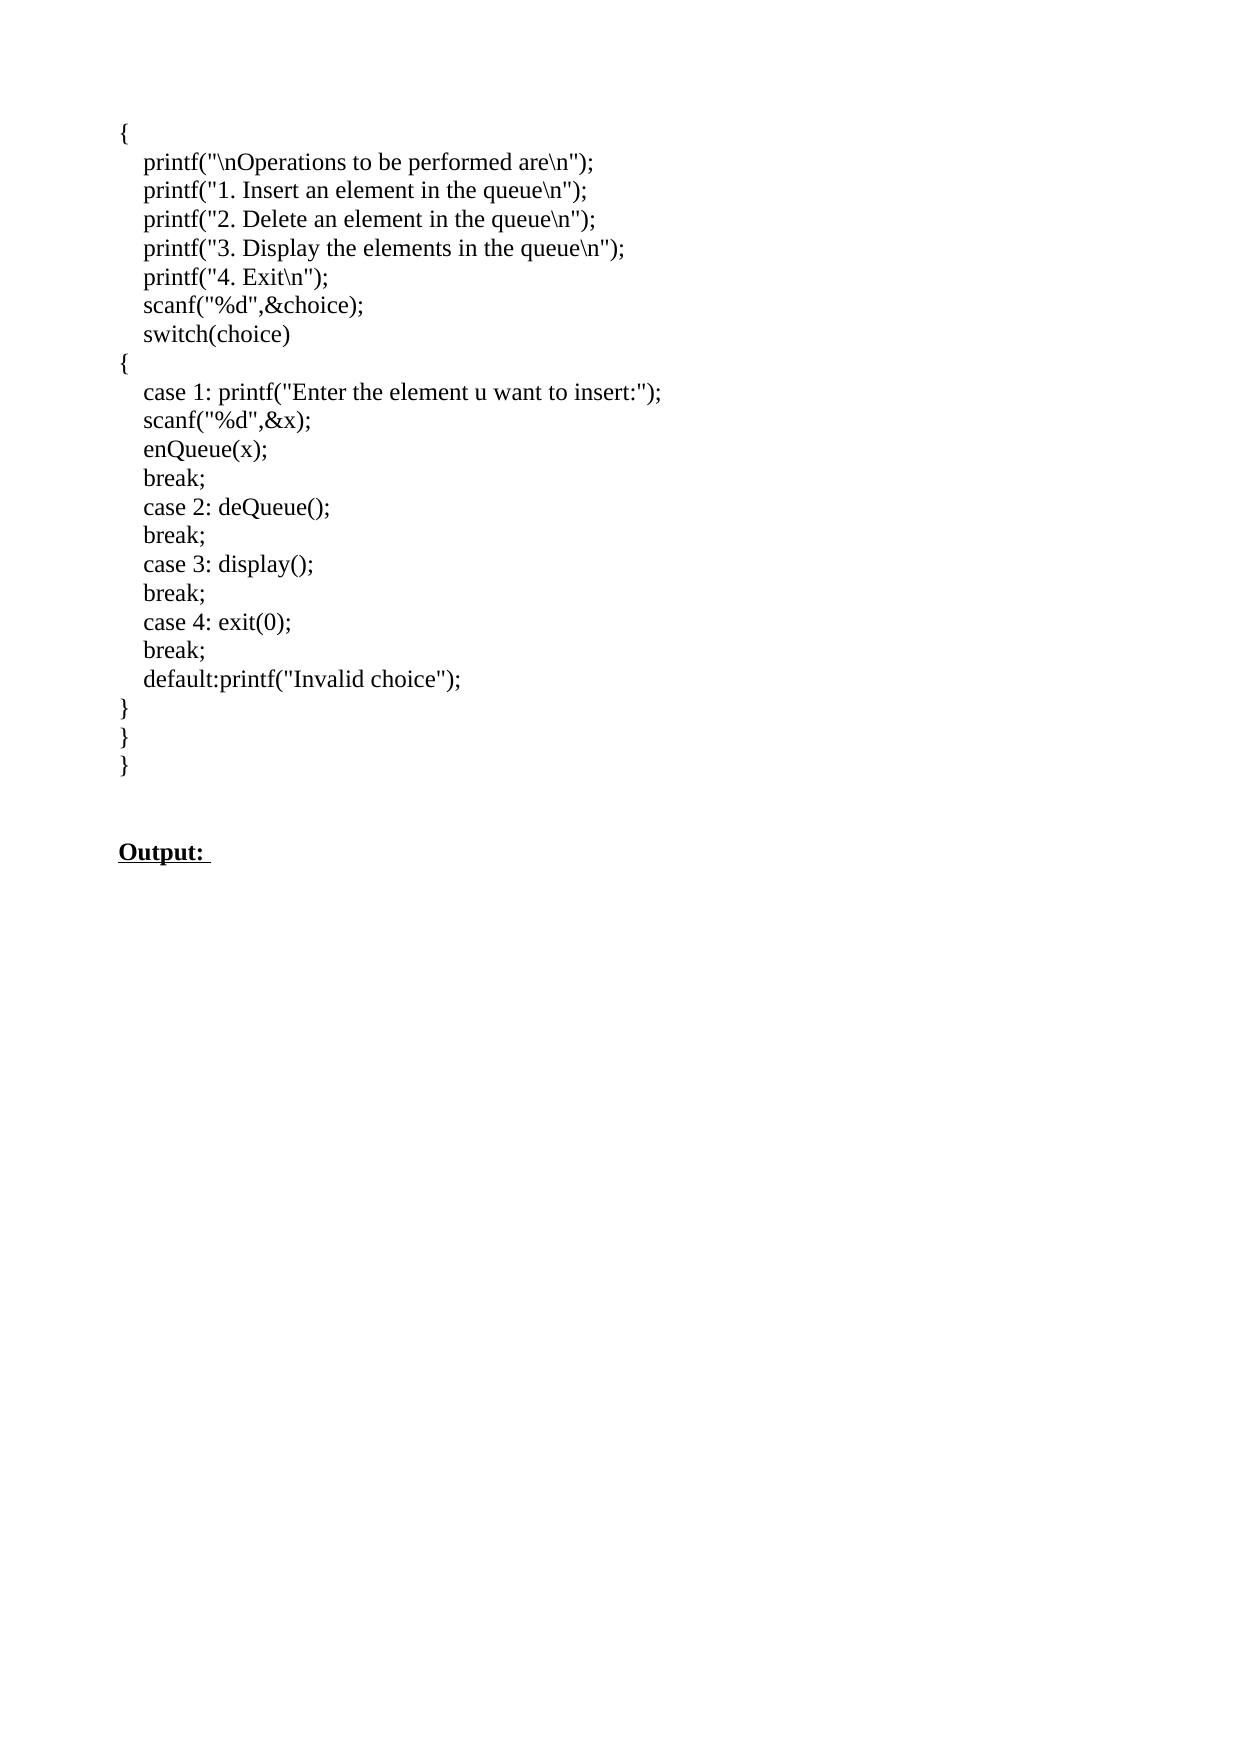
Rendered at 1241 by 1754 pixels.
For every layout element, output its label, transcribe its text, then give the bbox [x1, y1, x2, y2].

text enQueue(x); [118, 434, 1178, 463]
text printf("\nOperations to be performed are\n"); [118, 147, 1178, 176]
text case 1: printf("Enter the element u want to insert:"); [118, 377, 1178, 406]
text break; [118, 521, 1178, 549]
text } [118, 693, 1178, 722]
text switch(choice) [118, 319, 1178, 348]
text scanf("%d",&choice); [118, 291, 1178, 319]
text printf("4. Exit\n"); [118, 262, 1178, 291]
text case 3: display(); [118, 549, 1178, 578]
text default:printf("Invalid choice"); [118, 664, 1178, 693]
text printf("3. Display the elements in the queue\n"); [118, 233, 1178, 262]
text scanf("%d",&x); [118, 406, 1178, 434]
text break; [118, 636, 1178, 664]
text } [118, 722, 1178, 751]
text break; [118, 463, 1178, 492]
text { [118, 348, 1178, 377]
text case 4: exit(0); [118, 607, 1178, 636]
text break; [118, 578, 1178, 607]
text } [118, 751, 1178, 779]
text { [118, 118, 1178, 147]
text case 2: deQueue(); [118, 492, 1178, 521]
text printf("1. Insert an element in the queue\n"); [118, 176, 1178, 204]
text Output: [118, 837, 1178, 866]
text printf("2. Delete an element in the queue\n"); [118, 204, 1178, 233]
